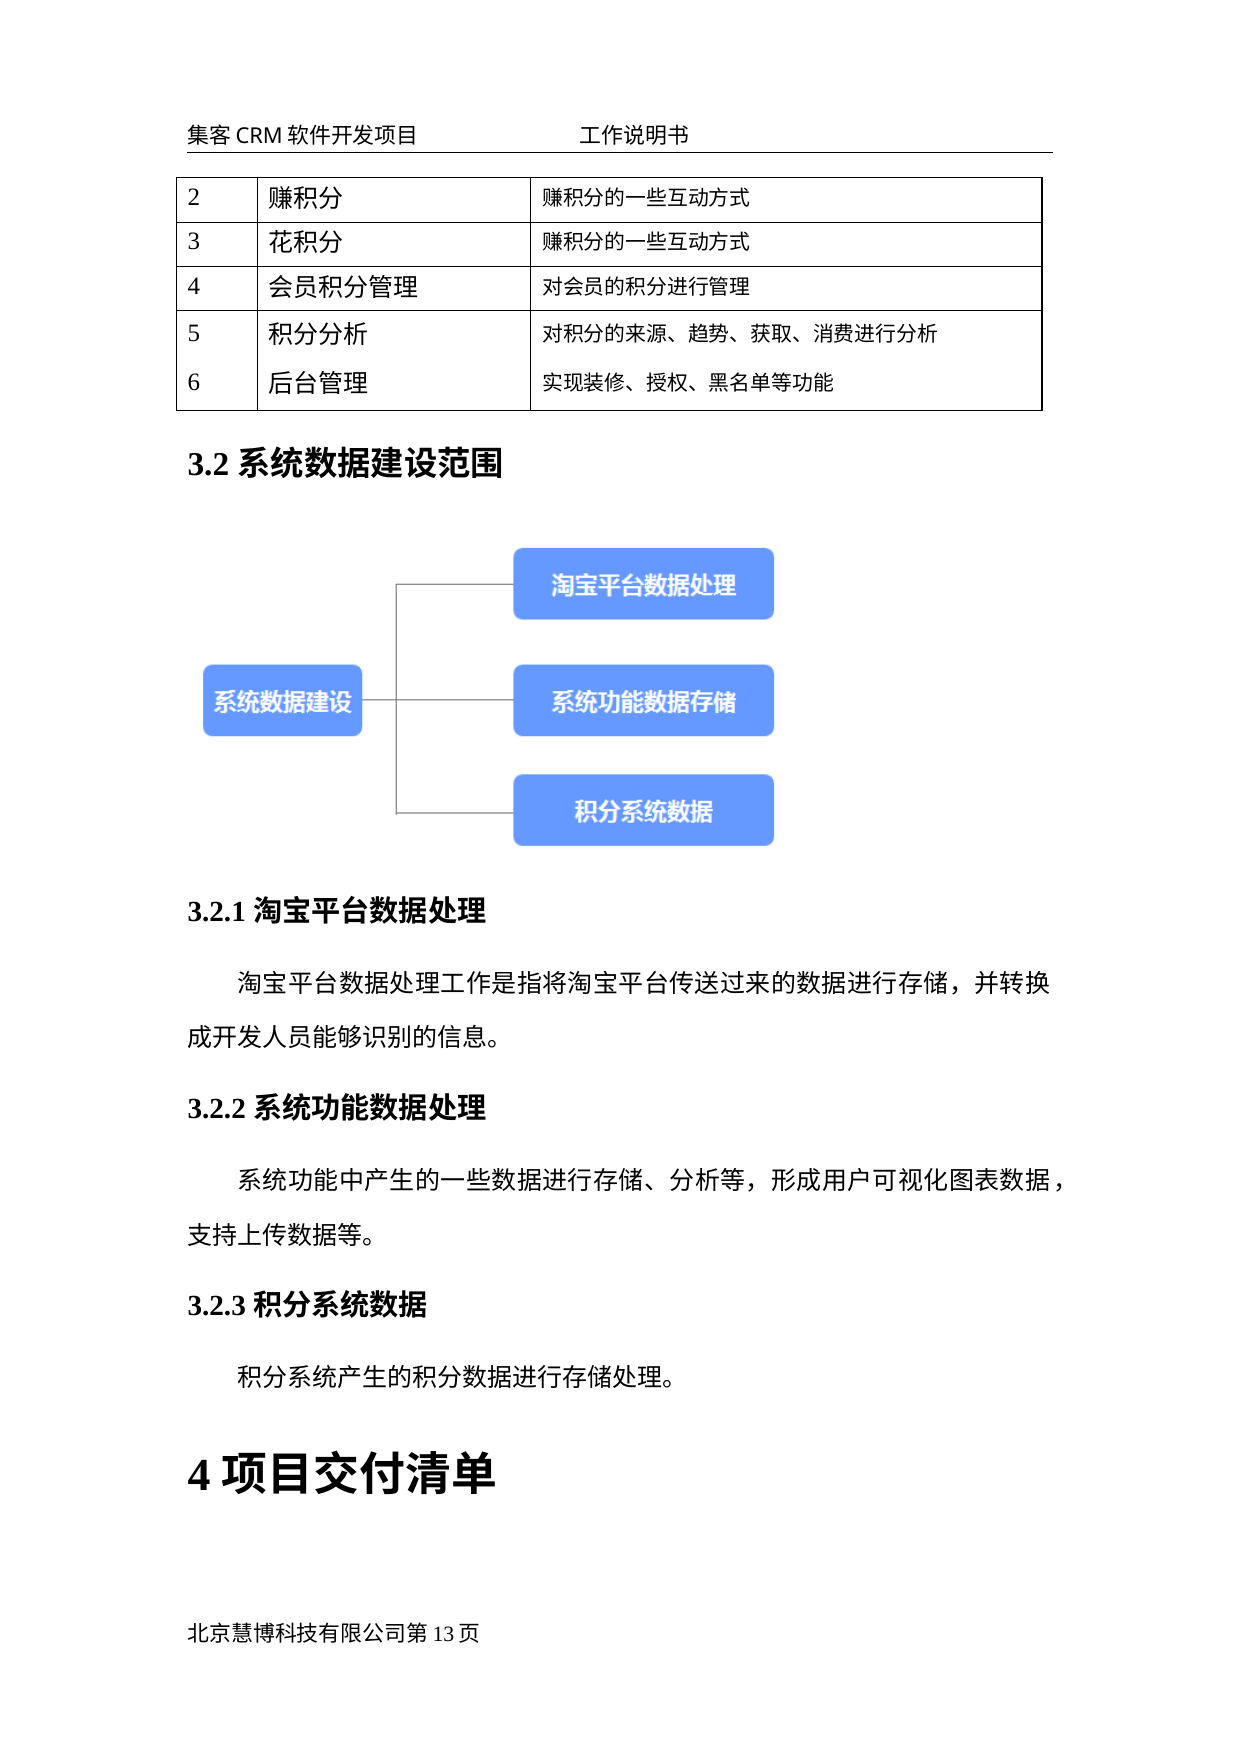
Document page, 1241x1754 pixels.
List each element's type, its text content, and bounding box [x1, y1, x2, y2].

text 项目交付清单 [187, 1437, 1053, 1504]
text 系统功能数据处理 [187, 1085, 1053, 1127]
table_cell 会员积分管理 [258, 267, 530, 310]
table_cell 2 [177, 178, 257, 222]
table_cell 6 [177, 360, 257, 410]
text 系统功能中产生的一些数据进行存储、分析等，形成用户可视化图表数据，支持上传数据等。 [187, 1161, 1053, 1251]
table_cell 实现装修、授权、黑名单等功能 [531, 360, 1041, 410]
table_cell 赚积分的一些互动方式 [531, 223, 1041, 266]
table_cell 赚积分 [258, 178, 530, 222]
text 淘宝平台数据处理工作是指将淘宝平台传送过来的数据进行存储，并转换成开发人员能够识别的信息。 [187, 963, 1053, 1054]
table_cell 赚积分的一些互动方式 [531, 178, 1041, 222]
text 系统数据建设范围 [187, 436, 1053, 484]
table_cell 对积分的来源、趋势、获取、消费进行分析 [531, 311, 1041, 360]
text 积分系统数据 [187, 1282, 1053, 1324]
table_cell 对会员的积分进行管理 [531, 267, 1041, 310]
table_cell 4 [177, 267, 257, 310]
text 淘宝平台数据处理 [187, 888, 1053, 930]
table_cell 3 [177, 223, 257, 266]
table_cell 5 [177, 311, 257, 360]
table_cell 积分分析 [258, 311, 530, 360]
table_cell 花积分 [258, 223, 530, 266]
text 积分系统产生的积分数据进行存储处理。 [187, 1358, 1053, 1394]
table_cell 后台管理 [258, 360, 530, 410]
picture [187, 533, 788, 861]
